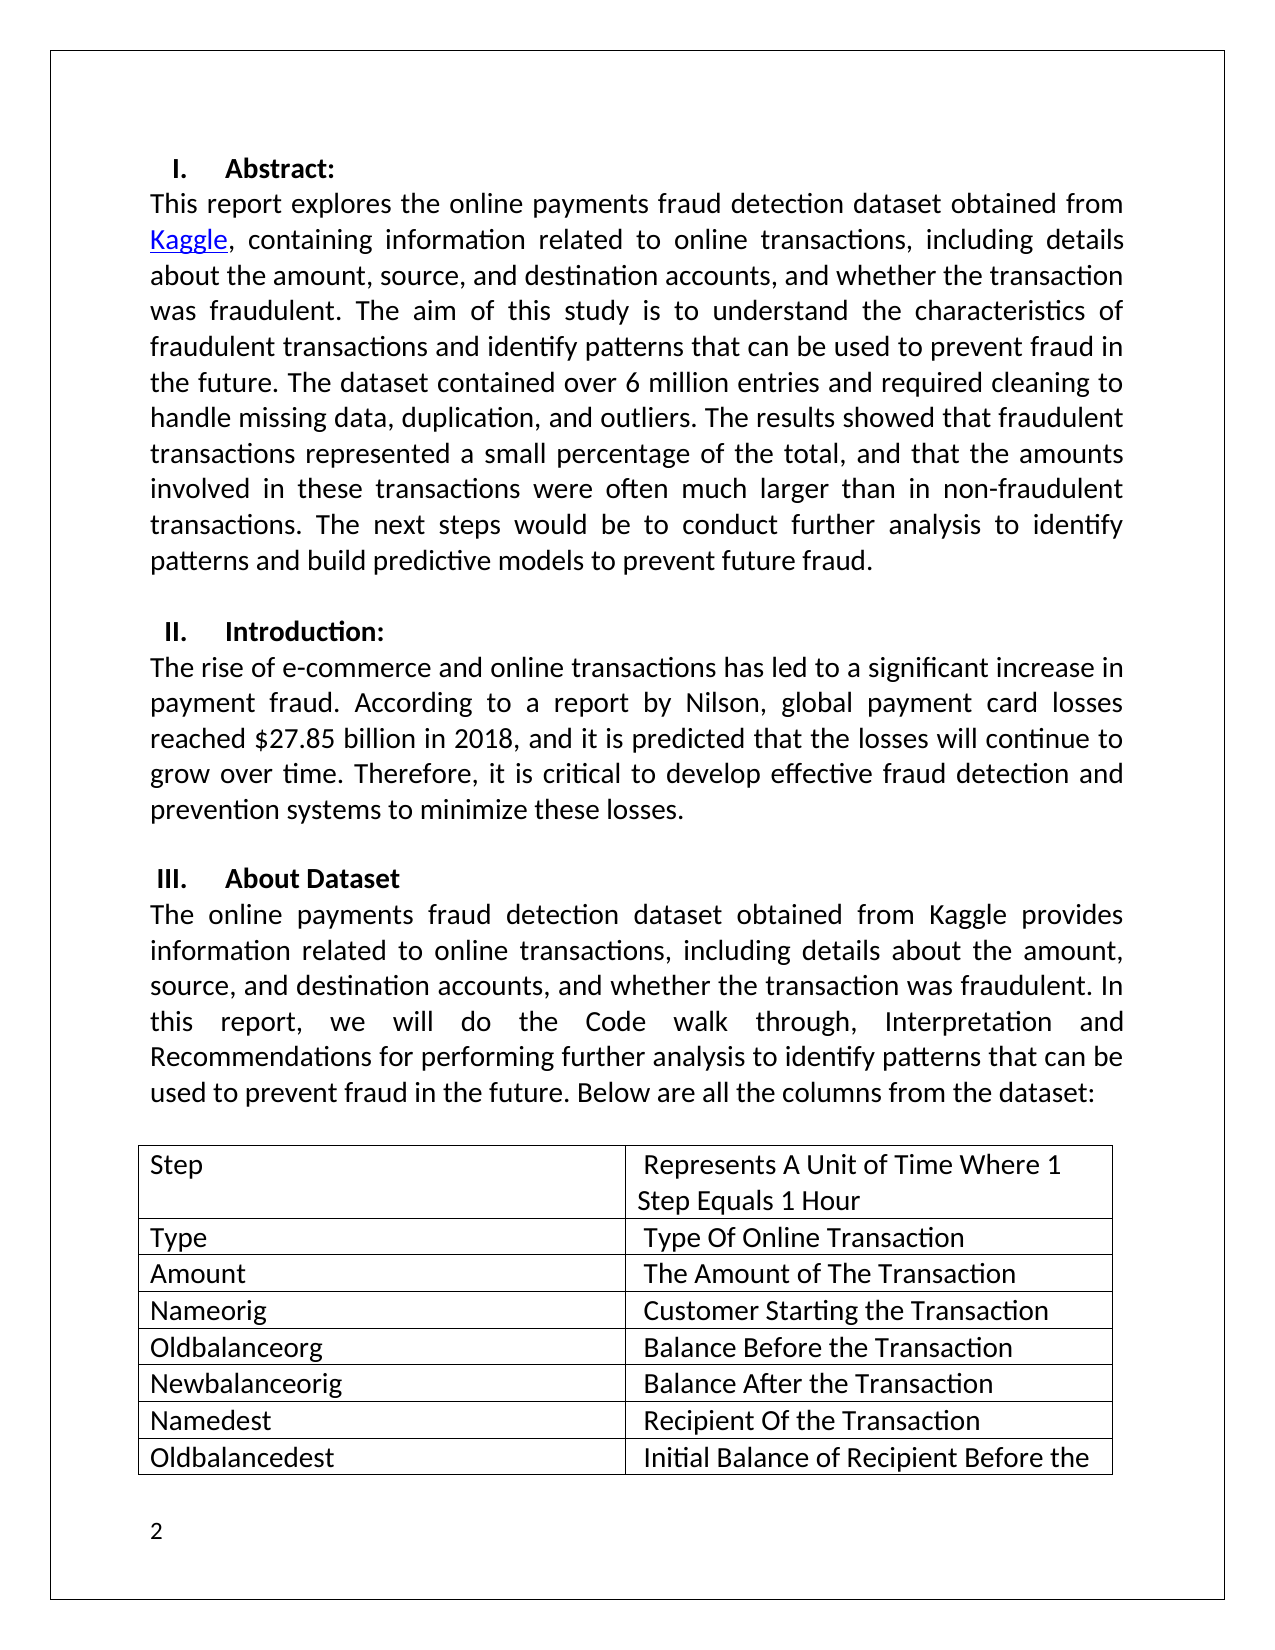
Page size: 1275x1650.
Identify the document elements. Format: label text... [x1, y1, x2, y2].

table_cell Balance After the Transaction [626, 1365, 1112, 1401]
table_cell Oldbalanceorg [139, 1329, 625, 1364]
table_cell Customer Starting the Transaction [626, 1292, 1112, 1328]
table_cell Type Of Online Transaction [626, 1219, 1112, 1254]
table_cell Amount [139, 1255, 625, 1291]
list Introduction: [187, 613, 1125, 649]
list About Dataset [187, 860, 1125, 896]
text The rise of e-commerce and online transactions has led to a significant increase in payment fraud. According to a report by Nilson, global payment card losses reached $27.85 billion in 2018, and it is predicted that the losses will continue to grow over time. Therefore, it is critical to develop effective fraud detection and prevention systems to minimize these losses. [150, 649, 1125, 827]
table_header Represents A Unit of Time Where 1 Step Equals 1 Hour [626, 1146, 1112, 1218]
text The online payments fraud detection dataset obtained from Kaggle provides information related to online transactions, including details about the amount, source, and destination accounts, and whether the transaction was fraudulent. In this report, we will do the Code walk through, Interpretation and Recommendations for performing further analysis to identify patterns that can be used to prevent fraud in the future. Below are all the columns from the dataset: [150, 896, 1125, 1110]
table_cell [626, 1439, 1112, 1474]
table_cell Balance Before the Transaction [626, 1329, 1112, 1364]
table_cell The Amount of The Transaction [626, 1255, 1112, 1291]
table_cell Type [139, 1219, 625, 1254]
table_cell Nameorig [139, 1292, 625, 1328]
text This report explores the online payments fraud detection dataset obtained from Kaggle, containing information related to online transactions, including details about the amount, source, and destination accounts, and whether the transaction was fraudulent. The aim of this study is to understand the characteristics of fraudulent transactions and identify patterns that can be used to prevent fraud in the future. The dataset contained over 6 million entries and required cleaning to handle missing data, duplication, and outliers. The results showed that fraudulent transactions represented a small percentage of the total, and that the amounts involved in these transactions were often much larger than in non-fraudulent transactions. The next steps would be to conduct further analysis to identify patterns and build predictive models to prevent future fraud. [150, 186, 1125, 577]
list Abstract: [187, 150, 1125, 186]
table_header Step [139, 1146, 625, 1218]
table_cell Newbalanceorig [139, 1365, 625, 1401]
table_cell Oldbalancedest [139, 1439, 625, 1474]
table_cell Namedest [139, 1402, 625, 1438]
table_cell Recipient Of the Transaction [626, 1402, 1112, 1438]
